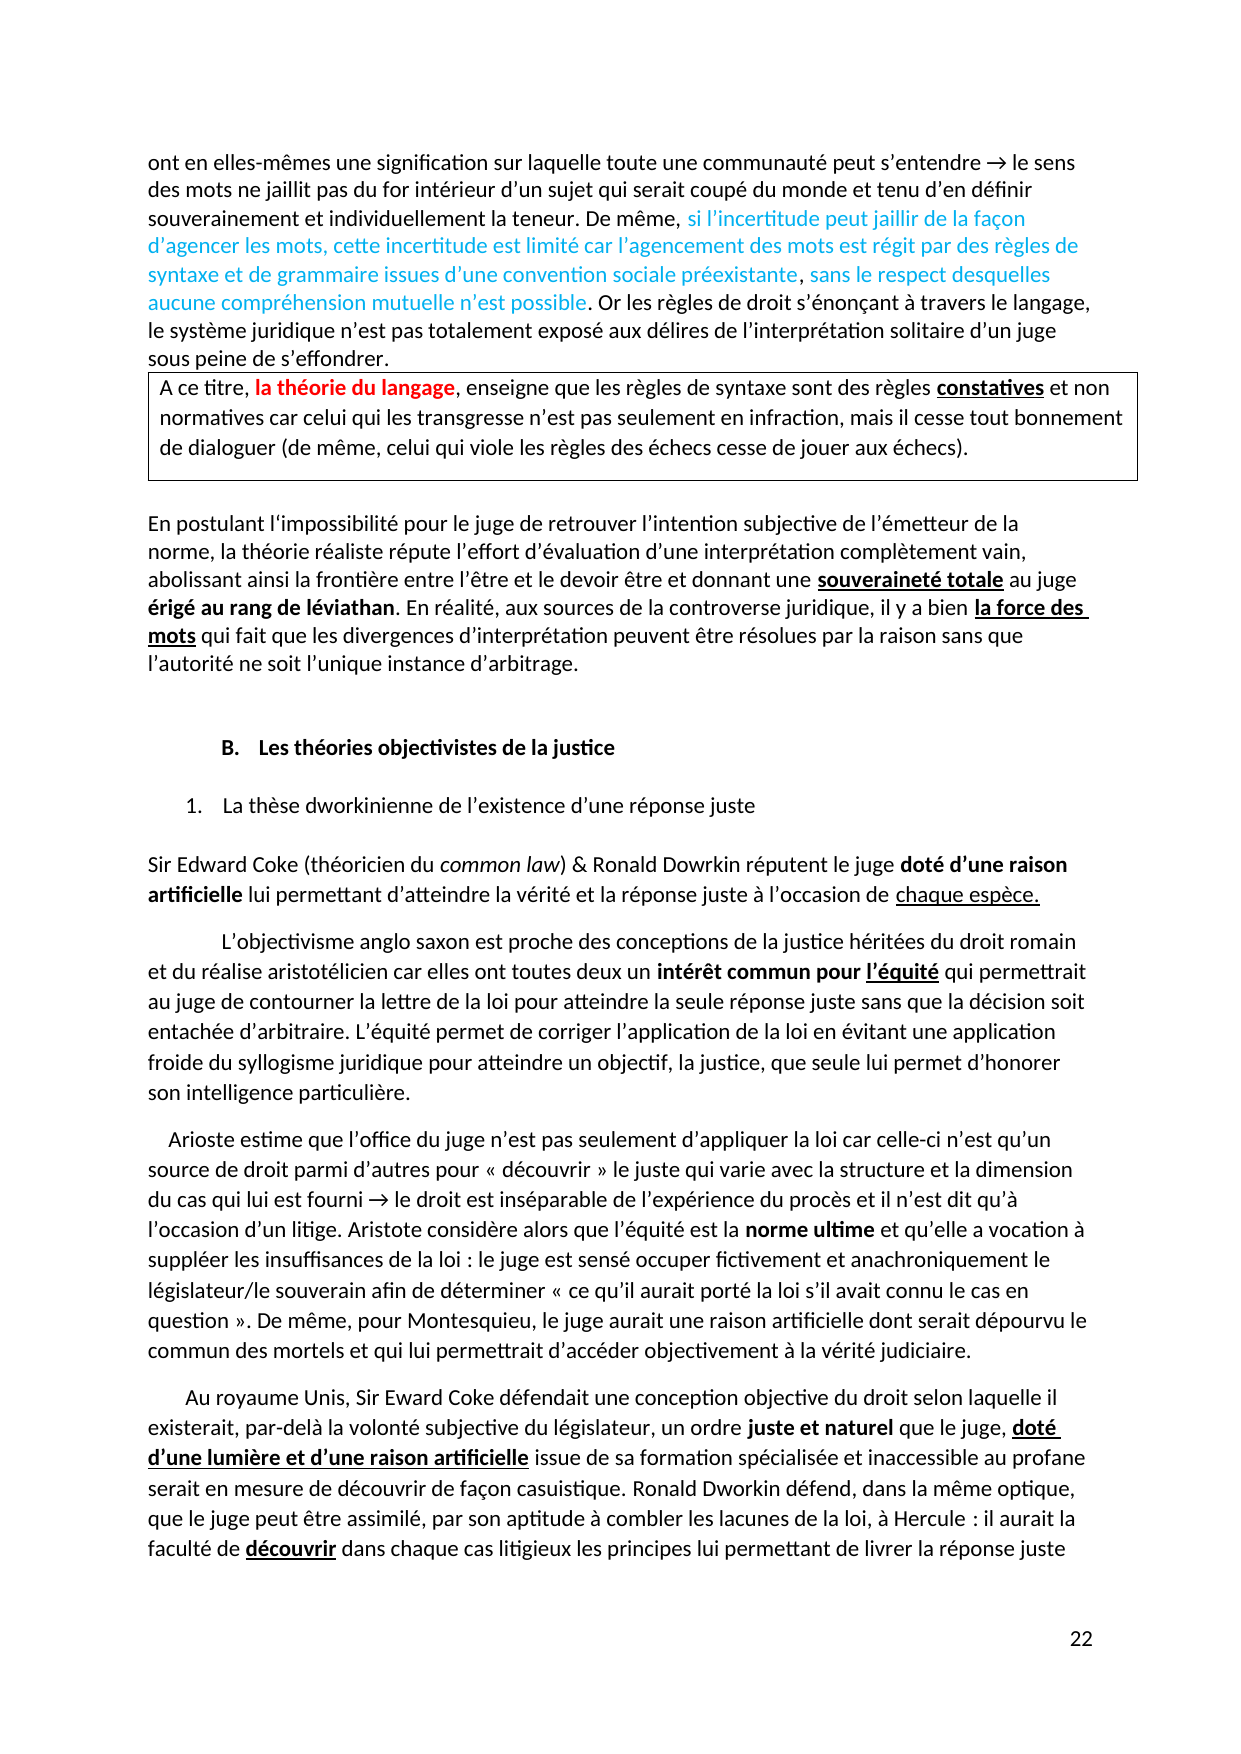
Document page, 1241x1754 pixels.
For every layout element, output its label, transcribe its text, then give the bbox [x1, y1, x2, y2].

text L’objectivisme anglo saxon est proche des conceptions de la justice héritées du droit romain et du réalise aristotélicien car elles ont toutes deux un intérêt commun pour l’équité qui permettrait au juge de contourner la lettre de la loi pour atteindre la seule réponse juste sans que la décision soit entachée d’arbitraire. L’équité permet de corriger l’application de la loi en évitant une application froide du syllogisme juridique pour atteindre un objectif, la justice, que seule lui permet d’honorer son intelligence particulière. [148, 927, 1093, 1106]
list La thèse dworkinienne de l’existence d’une réponse juste [185, 791, 1093, 819]
text Arioste estime que l’office du juge n’est pas seulement d’appliquer la loi car celle-ci n’est qu’un source de droit parmi d’autres pour « découvrir » le juste qui varie avec la structure et la dimension du cas qui lui est fourni → le droit est inséparable de l’expérience du procès et il n’est dit qu’à l’occasion d’un litige. Aristote considère alors que l’équité est la norme ultime et qu’elle a vocation à suppléer les insuffisances de la loi : le juge est sensé occuper fictivement et anachroniquement le législateur/le souverain afin de déterminer « ce qu’il aurait porté la loi s’il avait connu le cas en question ». De même, pour Montesquieu, le juge aurait une raison artificielle dont serait dépourvu le commun des mortels et qui lui permettrait d’accéder objectivement à la vérité judiciaire. [148, 1125, 1093, 1364]
list Les théories objectivistes de la justice [221, 733, 1093, 761]
text Sir Edward Coke (théoricien du common law) & Ronald Dowrkin réputent le juge doté d’une raison artificielle lui permettant d’atteindre la vérité et la réponse juste à l’occasion de chaque espèce. [148, 850, 1093, 908]
text En postulant l‘impossibilité pour le juge de retrouver l’intention subjective de l’émetteur de la norme, la théorie réaliste répute l’effort d’évaluation d’une interprétation complètement vain, abolissant ainsi la frontière entre l’être et le devoir être et donnant une souveraineté totale au juge érigé au rang de léviathan. En réalité, aux sources de la controverse juridique, il y a bien la force des mots qui fait que les divergences d’interprétation peuvent être résolues par la raison sans que l’autorité ne soit l’unique instance d’arbitrage. [148, 509, 1093, 677]
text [148, 148, 1093, 372]
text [148, 1383, 1093, 1562]
table_header A ce titre, la théorie du langage, enseigne que les règles de syntaxe sont des règles constatives et non normatives car celui qui les transgresse n’est pas seulement en infraction, mais il cesse tout bonnement de dialoguer (de même, celui qui viole les règles des échecs cesse de jouer aux échecs). [149, 373, 1137, 480]
